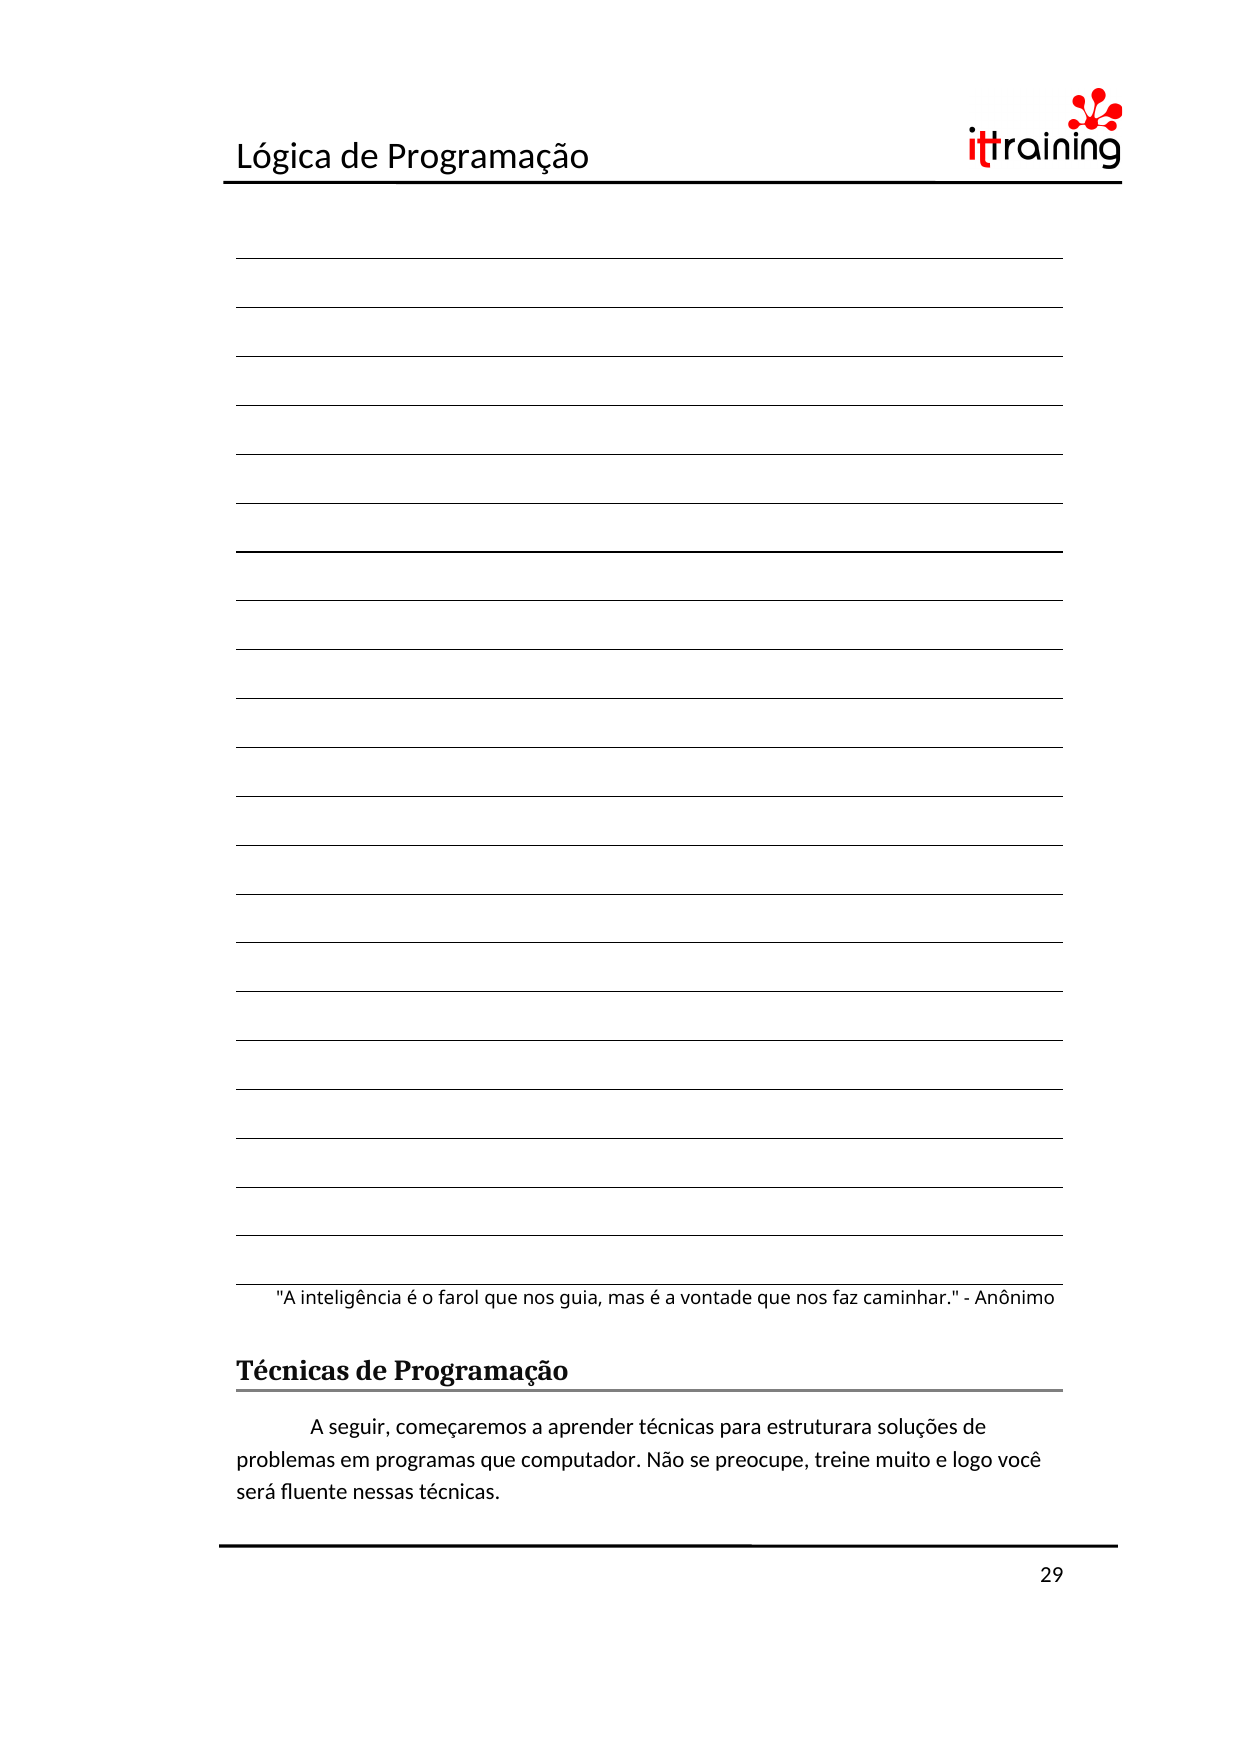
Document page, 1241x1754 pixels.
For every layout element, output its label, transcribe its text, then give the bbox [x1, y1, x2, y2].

subtitle Técnicas de Programação [236, 1354, 1063, 1389]
text A seguir, começaremos a aprender técnicas para estruturara soluções de problemas em programas que computador. Não se preocupe, treine muito e logo você será fluente nessas técnicas. [236, 1412, 1063, 1505]
picture [969, 88, 1123, 169]
